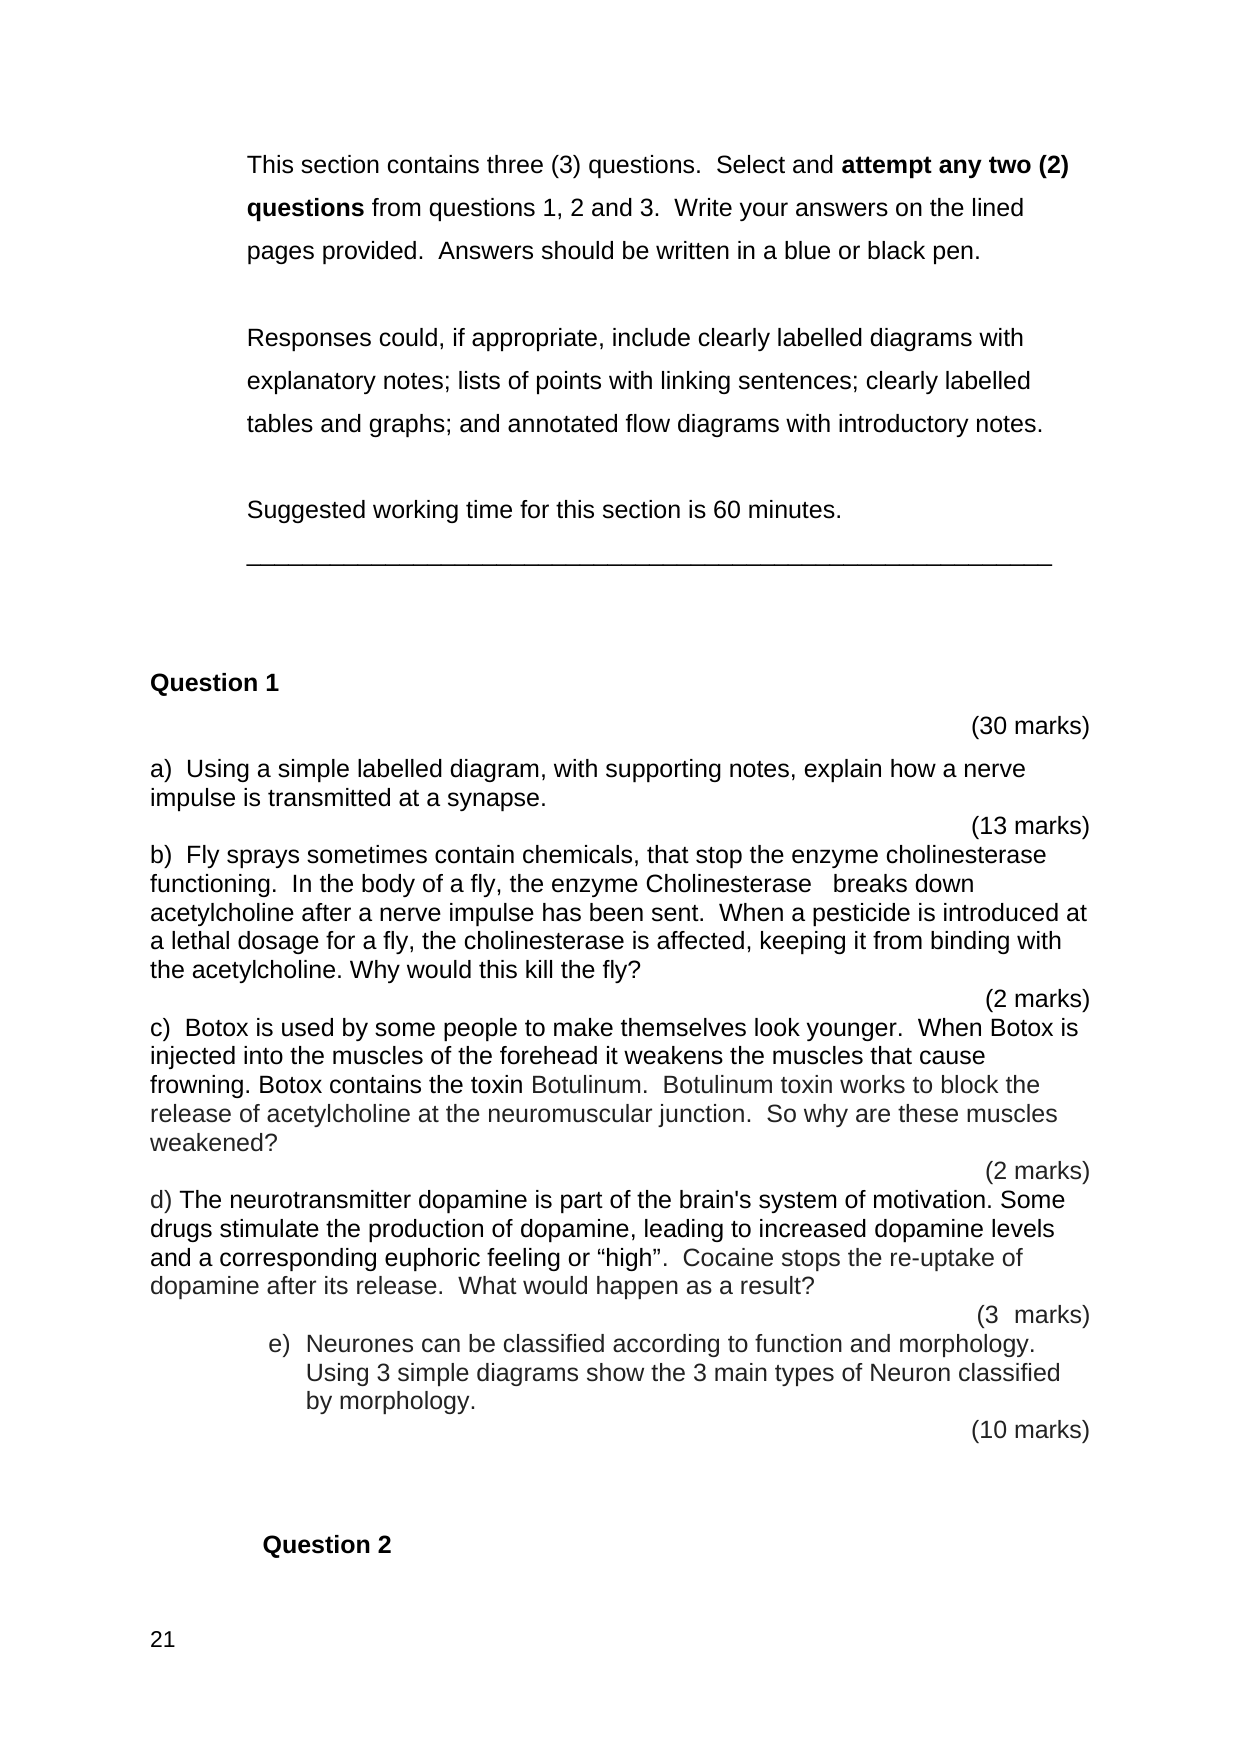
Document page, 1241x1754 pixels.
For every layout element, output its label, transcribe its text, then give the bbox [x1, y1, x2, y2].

list Question 2 [262, 1530, 1090, 1559]
list Neurones can be classified according to function and morphology. Using 3 simple diagrams show the 3 main types of Neuron classified by morphology. [268, 1329, 1090, 1415]
text (2 marks) [150, 1156, 1090, 1185]
list __________________________________________________________ [247, 538, 1090, 567]
text (13 marks) [150, 811, 1090, 840]
text c) Botox is used by some people to make themselves look younger. When Botox is injected into the muscles of the forehead it weakens the muscles that cause frowning. Botox contains the toxin Botulinum. Botulinum toxin works to block the release of acetylcholine at the neuromuscular junction. So why are these muscles weakened? [150, 1012, 1090, 1156]
text (2 marks) [150, 984, 1090, 1012]
list (10 marks) [225, 1415, 1090, 1444]
text b) Fly sprays sometimes contain chemicals, that stop the enzyme cholinesterase functioning. In the body of a fly, the enzyme Cholinesterase breaks down acetylcholine after a nerve impulse has been sent. When a pesticide is introduced at a lethal dosage for a fly, the cholinesterase is affected, keeping it from binding with the acetylcholine. Why would this kill the fly? [150, 840, 1090, 984]
text d) The neurotransmitter dopamine is part of the brain's system of motivation. Some drugs stimulate the production of dopamine, leading to increased dopamine levels and a corresponding euphoric feeling or “high”. Cocaine stops the re-uptake of dopamine after its release. What would happen as a result? [150, 1185, 1090, 1300]
list marks) [187, 1300, 1090, 1329]
text Question 1 [150, 667, 1090, 696]
text a) Using a simple labelled diagram, with supporting notes, explain how a nerve impulse is transmitted at a synapse. [150, 754, 1090, 811]
list This section contains three (3) questions. Select and attempt any two (2) questions from questions 1, 2 and 3. Write your answers on the lined pages provided. Answers should be written in a blue or black pen. [247, 150, 1090, 265]
list (30 marks) [247, 711, 1090, 739]
list Suggested working time for this section is 60 minutes. [247, 495, 1090, 524]
list Responses could, if appropriate, include clearly labelled diagrams with explanatory notes; lists of points with linking sentences; clearly labelled tables and graphs; and annotated flow diagrams with introductory notes. [247, 322, 1090, 437]
